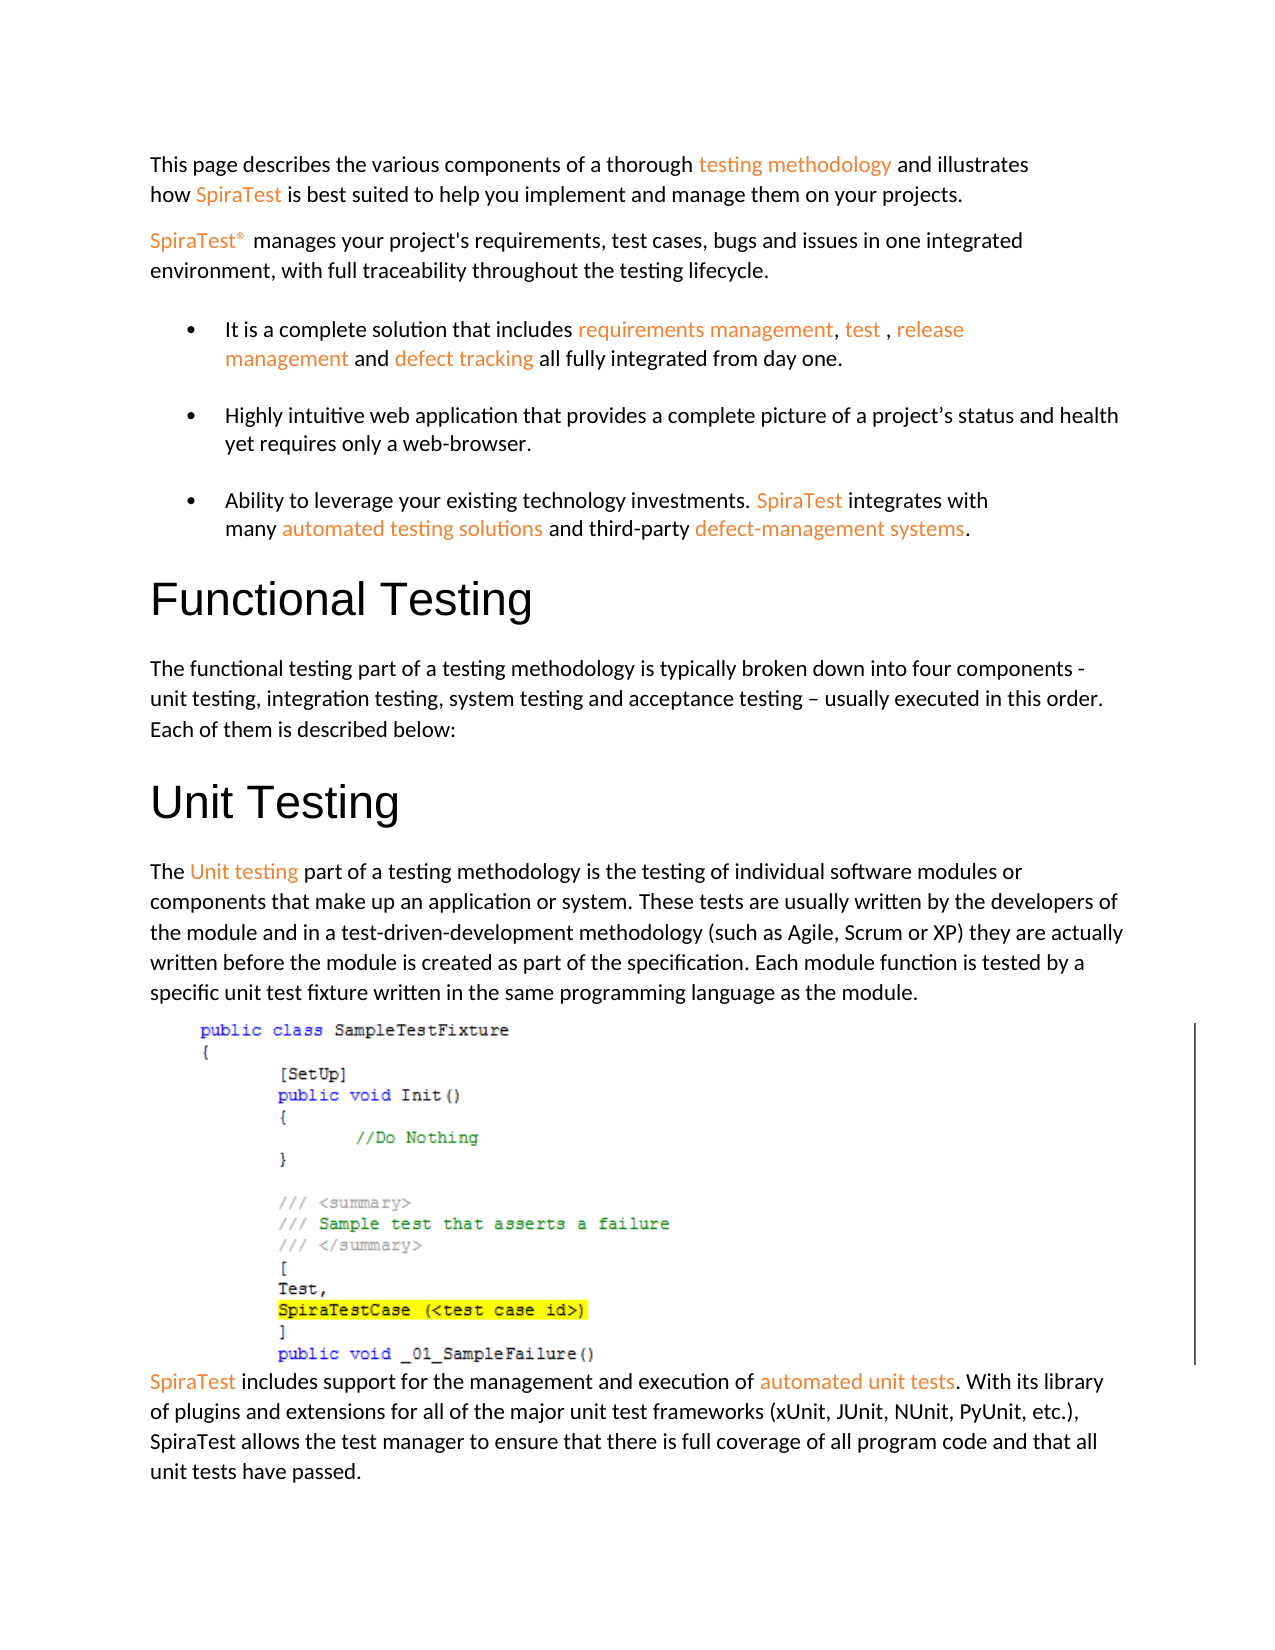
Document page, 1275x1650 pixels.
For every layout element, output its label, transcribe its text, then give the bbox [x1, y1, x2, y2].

subtitle Functional Testing [150, 571, 1125, 625]
text SpiraTest includes support for the management and execution of automated unit tests. With its library of plugins and extensions for all of the major unit test frameworks (xUnit, JUnit, NUnit, PyUnit, etc.), SpiraTest allows the test manager to ensure that there is full coverage of all program code and that all unit tests have passed. [150, 1367, 1125, 1485]
text SpiraTest® manages your project's requirements, test cases, bugs and issues in one integrated environment, with full traceability throughout the testing lifecycle. [150, 226, 1125, 284]
list It is a complete solution that includes requirements management, test , release management and defect tracking all fully integrated from day one. [187, 316, 1125, 372]
list Highly intuitive web application that provides a complete picture of a project’s status and health yet requires only a web-browser. [187, 401, 1125, 457]
text The functional testing part of a testing methodology is typically broken down into four components - unit testing, integration testing, system testing and acceptance testing – usually executed in this order. Each of them is described below: [150, 654, 1125, 743]
list Ability to leverage your existing technology investments. SpiraTest integrates with many automated testing solutions and third-party defect-management systems. [187, 486, 1125, 542]
picture [150, 1023, 1217, 1365]
text The Unit testing part of a testing methodology is the testing of individual software modules or components that make up an application or system. These tests are usually written by the developers of the module and in a test-driven-development methodology (such as Agile, Scrum or XP) they are actually written before the module is created as part of the specification. Each module function is tested by a specific unit test fixture written in the same programming language as the module. [150, 857, 1125, 1006]
subtitle Unit Testing [150, 774, 1125, 828]
text This page describes the various components of a thorough testing methodology and illustrates how SpiraTest is best suited to help you implement and manage them on your projects. [150, 150, 1125, 208]
